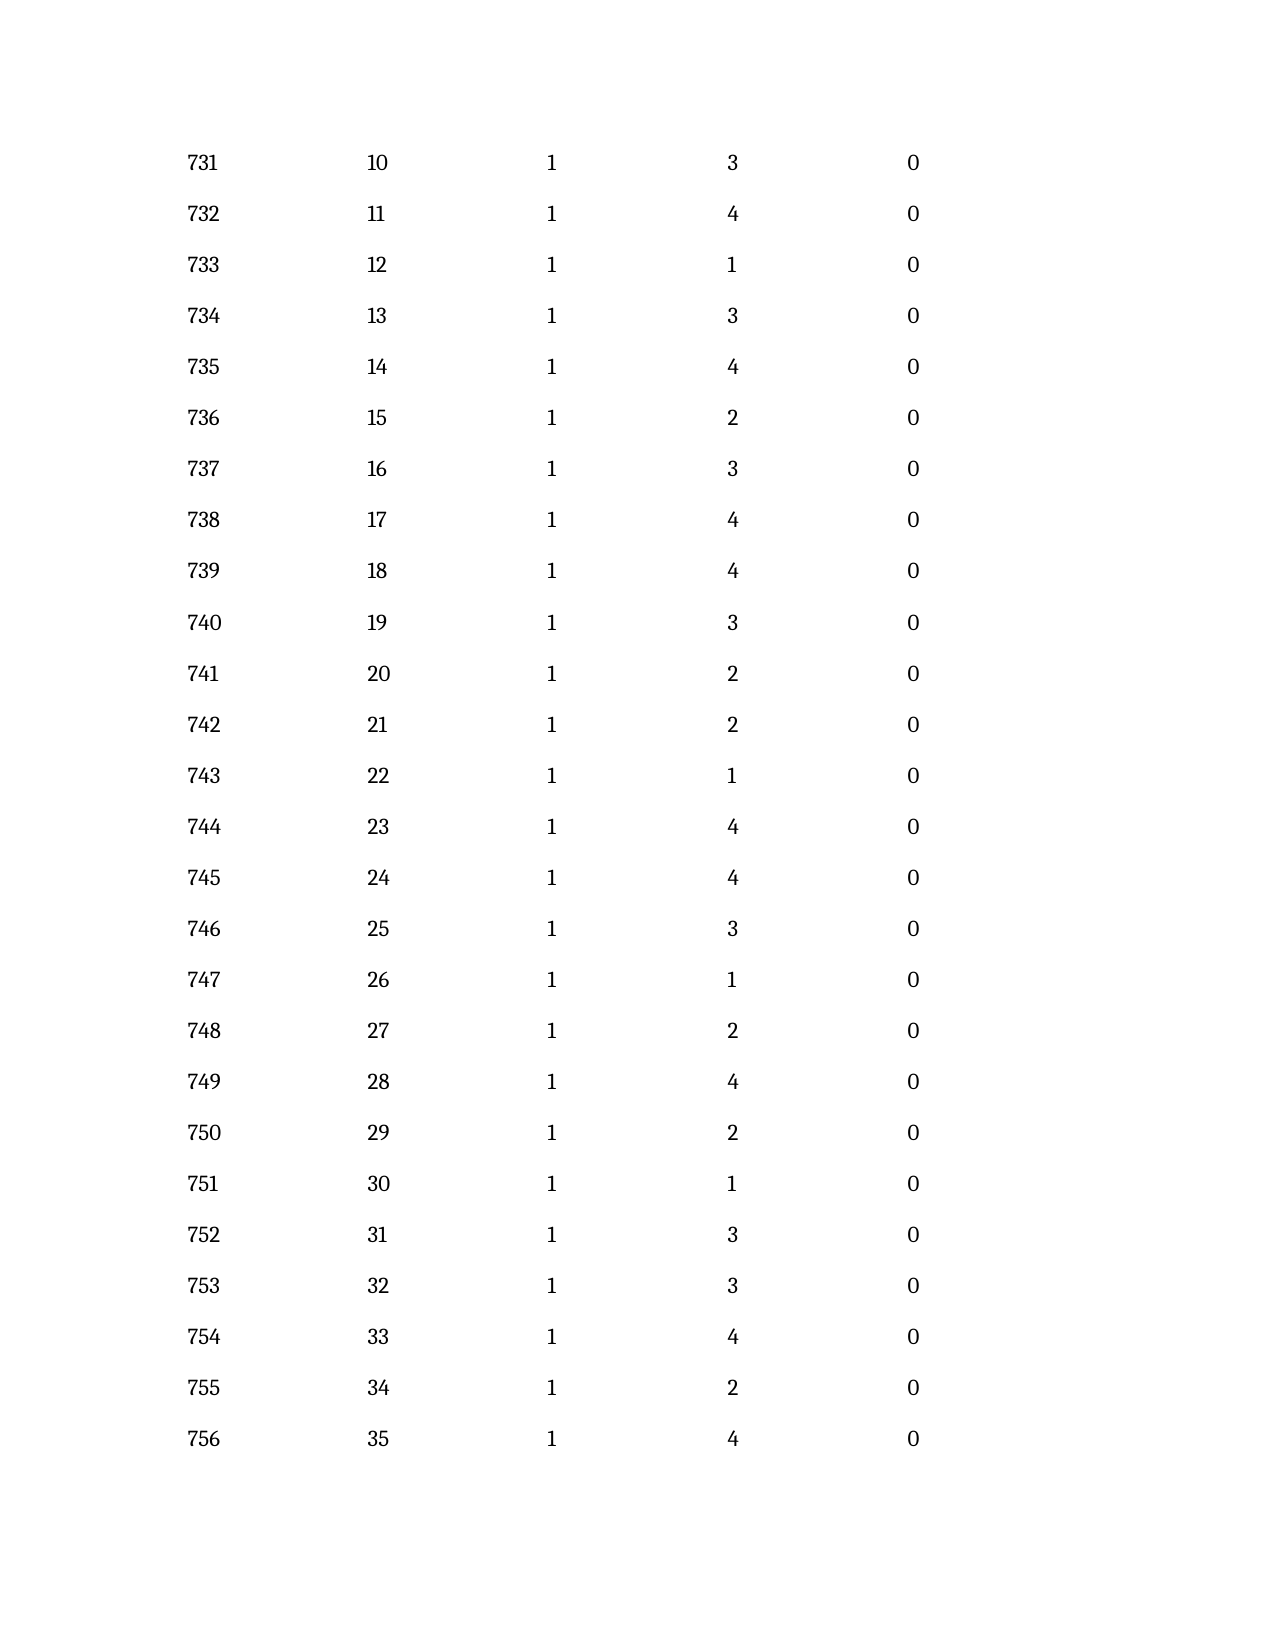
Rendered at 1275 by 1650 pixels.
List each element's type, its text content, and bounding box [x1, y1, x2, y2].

table_cell 0 [896, 150, 1076, 201]
table_cell 0 [896, 1120, 1076, 1171]
table_cell 19 [356, 609, 536, 660]
table_cell 1 [536, 916, 716, 967]
table_cell 30 [356, 1171, 536, 1222]
table_cell 1 [716, 967, 896, 1018]
table_cell 3 [716, 150, 896, 201]
table_cell 2 [716, 660, 896, 711]
table_cell 1 [536, 967, 716, 1018]
table_cell 35 [356, 1426, 536, 1477]
table_cell 739 [176, 558, 356, 609]
table_cell 2 [716, 405, 896, 456]
table_cell 3 [716, 303, 896, 354]
table_cell 3 [716, 1273, 896, 1324]
table_cell 1 [536, 711, 716, 762]
table_cell 15 [356, 405, 536, 456]
table_cell 0 [896, 1222, 1076, 1273]
table_cell 21 [356, 711, 536, 762]
table_cell 0 [896, 354, 1076, 405]
table_cell 0 [896, 456, 1076, 507]
table_cell 0 [896, 609, 1076, 660]
table_cell 13 [356, 303, 536, 354]
table_cell 0 [896, 916, 1076, 967]
table_cell 738 [176, 507, 356, 558]
table_cell 745 [176, 865, 356, 916]
table_cell 4 [716, 201, 896, 252]
table_cell 751 [176, 1171, 356, 1222]
table_cell 731 [176, 150, 356, 201]
table_cell 0 [896, 303, 1076, 354]
table_cell 4 [716, 814, 896, 864]
table_cell 736 [176, 405, 356, 456]
table_cell 1 [536, 1069, 716, 1120]
table_cell 1 [536, 507, 716, 558]
table_cell 752 [176, 1222, 356, 1273]
table_cell 12 [356, 252, 536, 303]
table_cell 740 [176, 609, 356, 660]
table_cell 16 [356, 456, 536, 507]
table_cell 4 [716, 1324, 896, 1375]
table_cell 0 [896, 967, 1076, 1018]
table_cell 3 [716, 456, 896, 507]
table_cell 746 [176, 916, 356, 967]
table_cell 1 [536, 1375, 716, 1426]
table_cell 0 [896, 1018, 1076, 1069]
table_cell 33 [356, 1324, 536, 1375]
table_cell 0 [896, 865, 1076, 916]
table_cell 4 [716, 558, 896, 609]
table_cell 0 [896, 1324, 1076, 1375]
table_cell 2 [716, 711, 896, 762]
table_cell 1 [536, 405, 716, 456]
table_cell 0 [896, 405, 1076, 456]
table_cell 732 [176, 201, 356, 252]
table_cell 747 [176, 967, 356, 1018]
table_cell 742 [176, 711, 356, 762]
table_cell 1 [536, 1171, 716, 1222]
table_cell 1 [536, 201, 716, 252]
table_cell 18 [356, 558, 536, 609]
table_cell 0 [896, 507, 1076, 558]
table_cell 27 [356, 1018, 536, 1069]
table_cell 11 [356, 201, 536, 252]
table_cell 4 [716, 1069, 896, 1120]
table_cell 0 [896, 201, 1076, 252]
table_cell 3 [716, 609, 896, 660]
table_cell 25 [356, 916, 536, 967]
table_cell 748 [176, 1018, 356, 1069]
table_cell 743 [176, 763, 356, 813]
table_cell 34 [356, 1375, 536, 1426]
table_cell 744 [176, 814, 356, 864]
table_cell 3 [716, 916, 896, 967]
table_cell 28 [356, 1069, 536, 1120]
table_cell 0 [896, 814, 1076, 864]
table_cell 0 [896, 711, 1076, 762]
table_cell 0 [896, 660, 1076, 711]
table_cell 756 [176, 1426, 356, 1477]
table_cell 733 [176, 252, 356, 303]
table_cell 735 [176, 354, 356, 405]
table_cell 1 [536, 1120, 716, 1171]
table_cell 0 [896, 1171, 1076, 1222]
table_cell 26 [356, 967, 536, 1018]
table_cell 754 [176, 1324, 356, 1375]
table_cell 2 [716, 1018, 896, 1069]
table_cell 1 [536, 814, 716, 864]
table_cell 737 [176, 456, 356, 507]
table_cell 17 [356, 507, 536, 558]
table_cell 1 [536, 252, 716, 303]
table_cell 1 [716, 763, 896, 813]
table_cell 10 [356, 150, 536, 201]
table_cell 24 [356, 865, 536, 916]
table_cell 749 [176, 1069, 356, 1120]
table_cell 4 [716, 865, 896, 916]
table_cell 1 [536, 660, 716, 711]
table_cell 0 [896, 1426, 1076, 1477]
table_cell 2 [716, 1120, 896, 1171]
table_cell 20 [356, 660, 536, 711]
table_cell 29 [356, 1120, 536, 1171]
table_cell 1 [536, 609, 716, 660]
table_cell 755 [176, 1375, 356, 1426]
table_cell 1 [536, 1222, 716, 1273]
table_cell 750 [176, 1120, 356, 1171]
table_cell 31 [356, 1222, 536, 1273]
table_cell 1 [536, 865, 716, 916]
table_cell 1 [716, 252, 896, 303]
table_cell 1 [536, 1273, 716, 1324]
table_cell 1 [536, 763, 716, 813]
table_cell 4 [716, 507, 896, 558]
table_cell 1 [536, 1426, 716, 1477]
table_cell 0 [896, 763, 1076, 813]
table_cell 0 [896, 252, 1076, 303]
table_cell 1 [536, 1324, 716, 1375]
table_cell 14 [356, 354, 536, 405]
table_cell 4 [716, 1426, 896, 1477]
table_cell 734 [176, 303, 356, 354]
table_cell 22 [356, 763, 536, 813]
table_cell 0 [896, 1375, 1076, 1426]
table_cell 1 [536, 303, 716, 354]
table_cell 1 [716, 1171, 896, 1222]
table_cell 741 [176, 660, 356, 711]
table_cell 0 [896, 558, 1076, 609]
table_cell 1 [536, 150, 716, 201]
table_cell 1 [536, 456, 716, 507]
table_cell 1 [536, 558, 716, 609]
table_cell 1 [536, 354, 716, 405]
table_cell 32 [356, 1273, 536, 1324]
table_cell 0 [896, 1273, 1076, 1324]
table_cell 1 [536, 1018, 716, 1069]
table_cell 3 [716, 1222, 896, 1273]
table_cell 2 [716, 1375, 896, 1426]
table_cell 753 [176, 1273, 356, 1324]
table_cell 0 [896, 1069, 1076, 1120]
table_cell 23 [356, 814, 536, 864]
table_cell 4 [716, 354, 896, 405]
